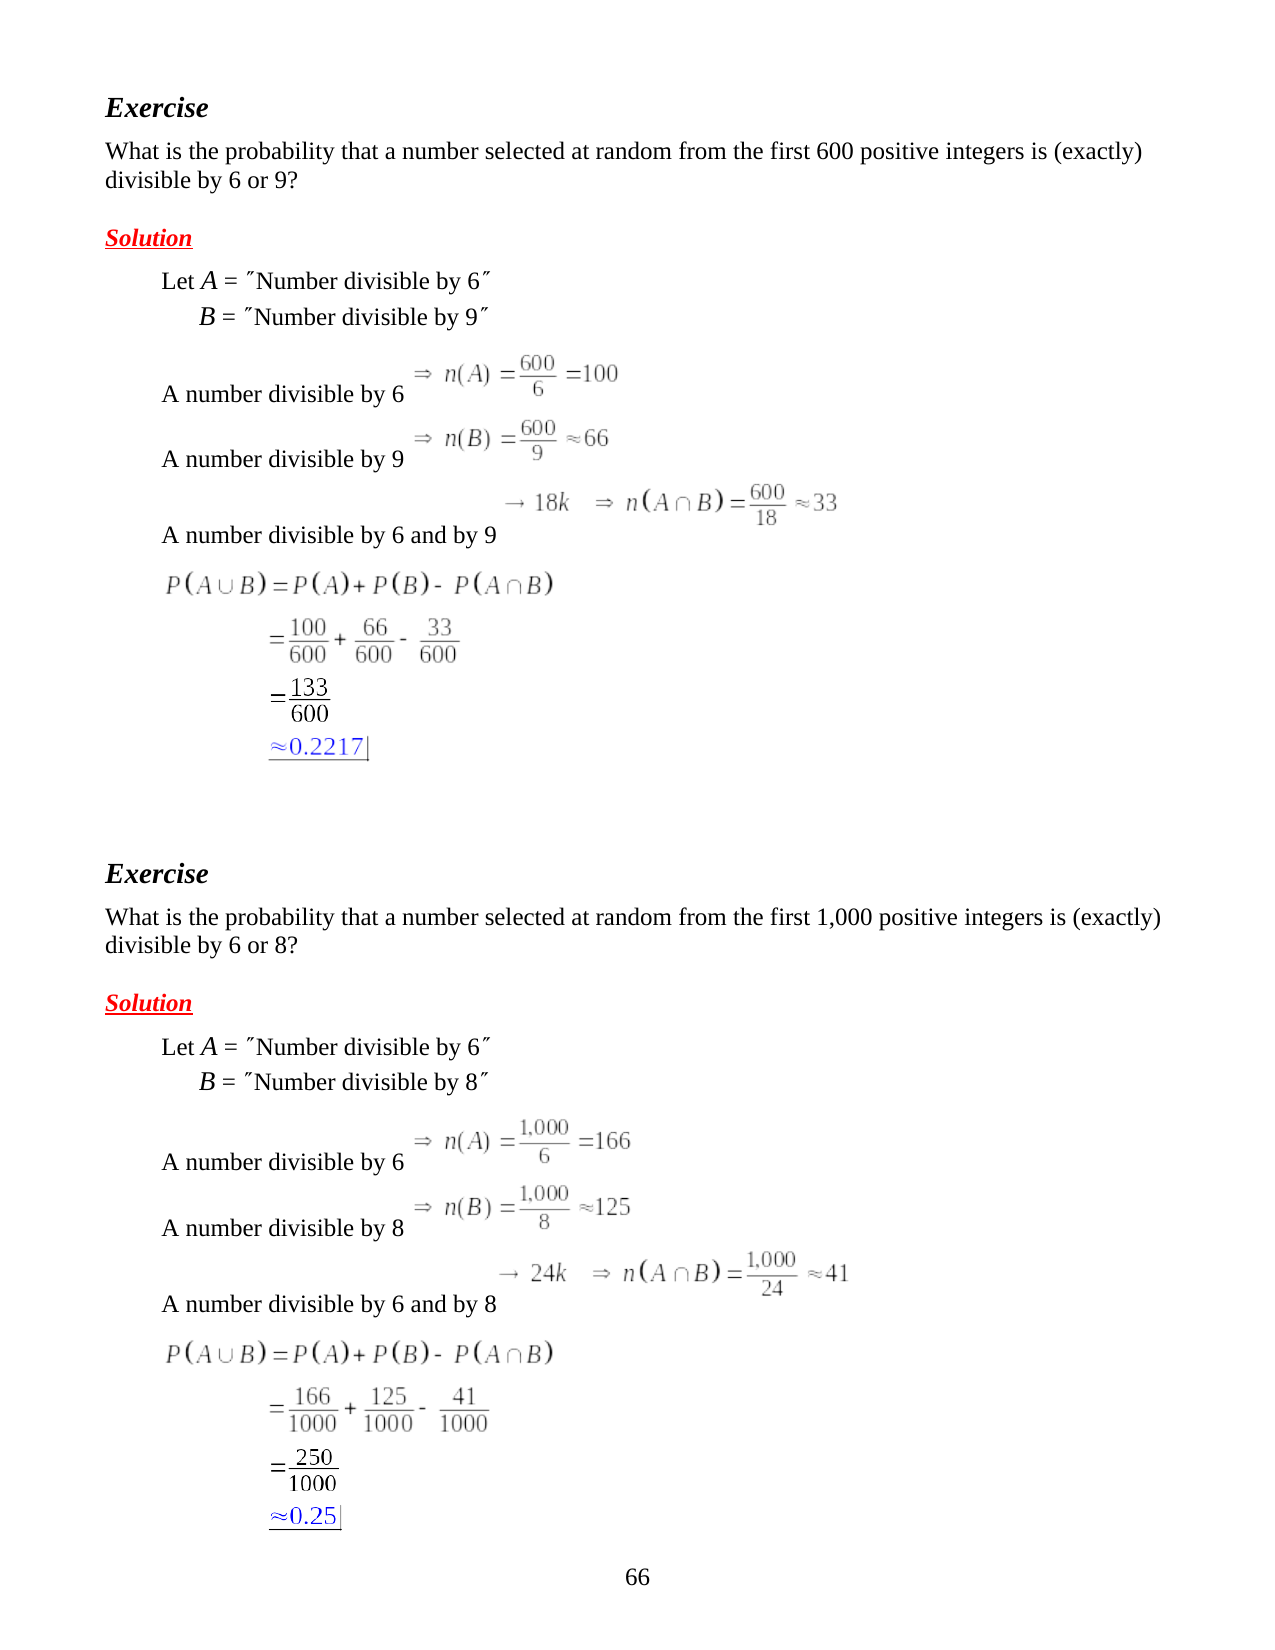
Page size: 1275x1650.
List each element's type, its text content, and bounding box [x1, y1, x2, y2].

text A number divisible by 6 [161, 348, 1170, 408]
text A number divisible by 6 and by 9 [161, 477, 1170, 549]
text Let A = Number divisible by 6 [161, 264, 1170, 295]
text Exercise [105, 90, 1170, 123]
text B = Number divisible by 9 [161, 300, 1170, 331]
text Exercise [105, 856, 1170, 889]
text Solution [105, 972, 1170, 1017]
text Solution [105, 206, 1170, 251]
text A number divisible by 6 and by 8 [161, 1246, 1170, 1318]
text B = Number divisible by 8 [161, 1066, 1170, 1097]
text What is the probability that a number selected at random from the first 600 positive integers is (exactly) divisible by 6 or 9? [105, 136, 1170, 193]
text Let A = Number divisible by 6 [161, 1030, 1170, 1061]
text A number divisible by 8 [161, 1180, 1170, 1241]
text What is the probability that a number selected at random from the first 1,000 positive integers is (exactly) divisible by 6 or 8? [105, 902, 1170, 959]
text A number divisible by 6 [161, 1114, 1170, 1175]
text A number divisible by 9 [161, 412, 1170, 472]
